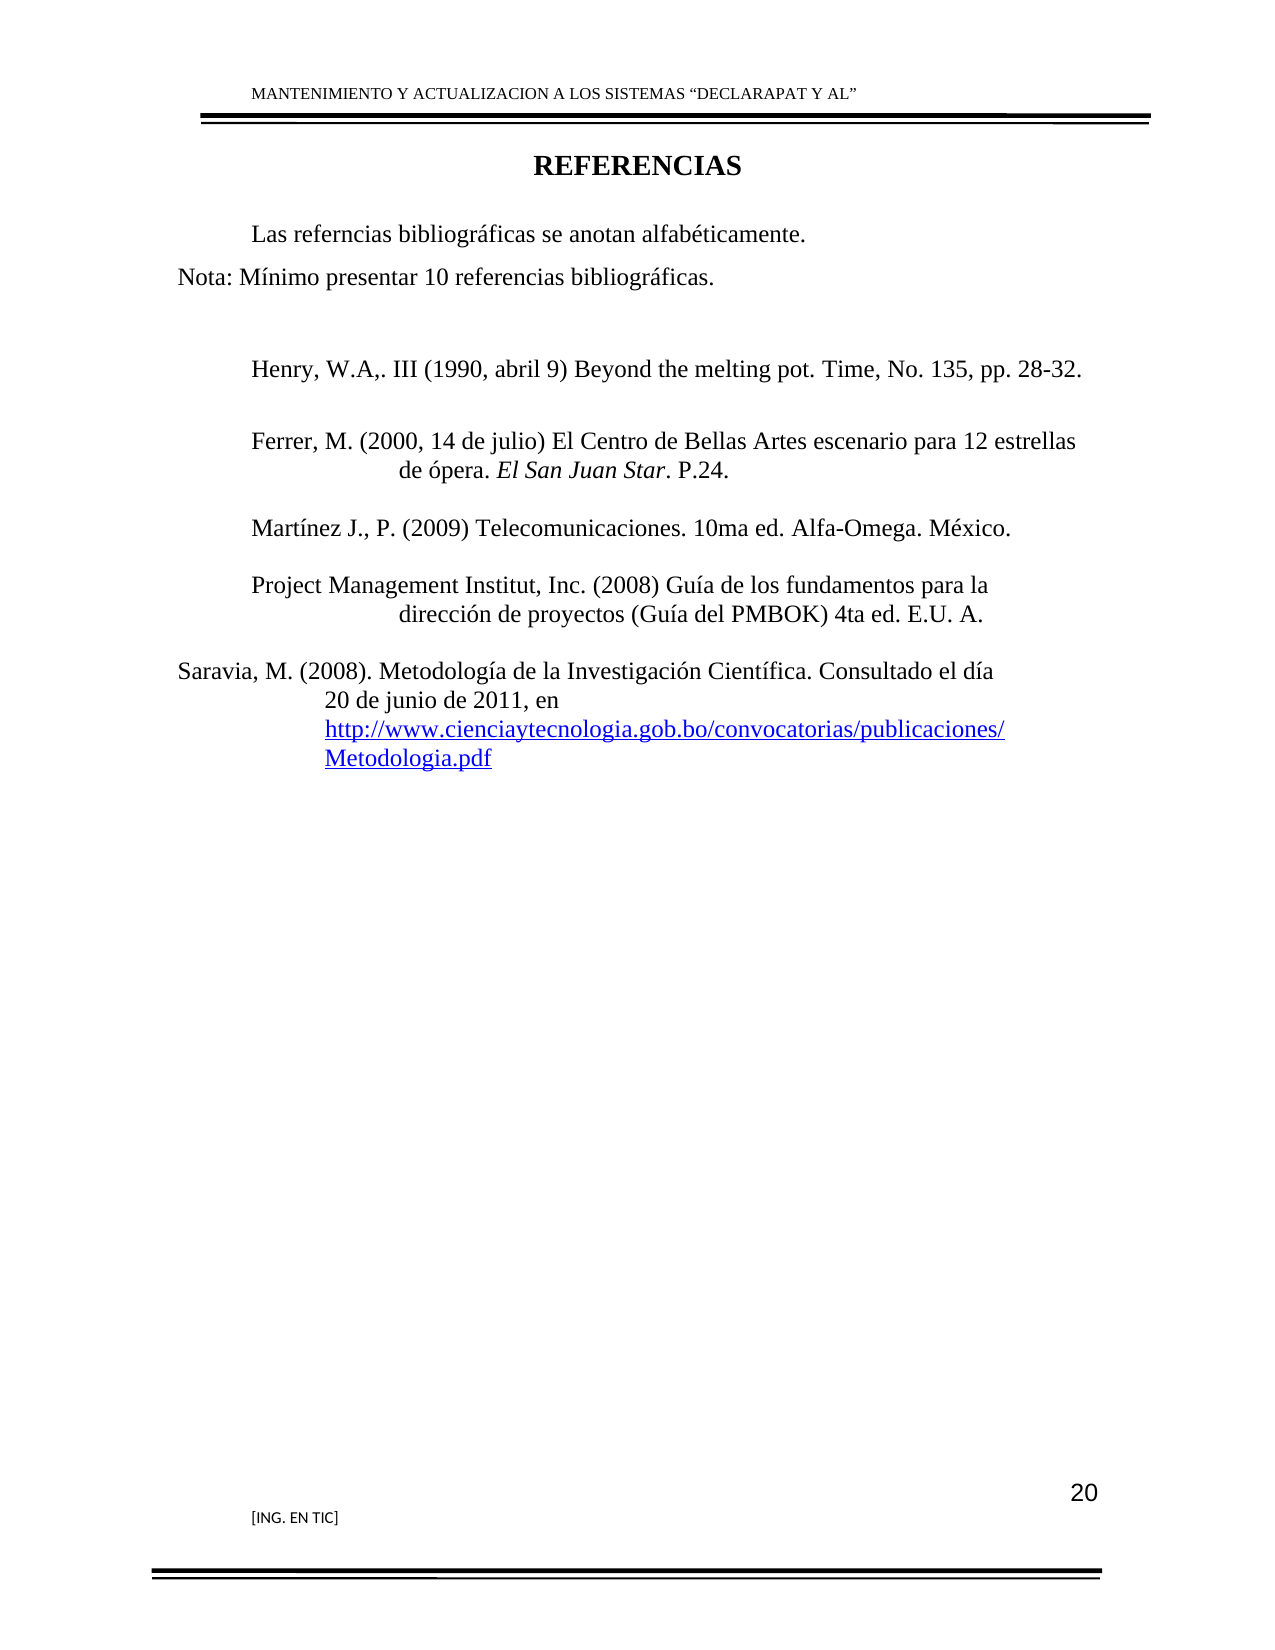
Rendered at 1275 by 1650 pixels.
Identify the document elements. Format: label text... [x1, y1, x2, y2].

text dirección de proyectos (Guía del PMBOK) 4ta ed. E.U. A. [177, 599, 1098, 628]
subtitle REFERENCIAS [177, 148, 1098, 181]
text Project Management Institut, Inc. (2008) Guía de los fundamentos para la [177, 570, 1098, 599]
text Henry, W.A,. III (1990, abril 9) Beyond the melting pot. Time, No. 135, pp. 28-32. [177, 354, 1098, 383]
text Las referncias bibliográficas se anotan alfabéticamente. Nota: Mínimo presentar 10 referencias bibliográficas. [177, 219, 1098, 291]
text http://www.cienciaytecnologia.gob.bo/convocatorias/publicaciones/Metodologia.pdf [324, 714, 1098, 771]
text Ferrer, M. (2000, 14 de julio) El Centro de Bellas Artes escenario para 12 estrellas [177, 426, 1098, 455]
text de ópera. El San Juan Star. P.24. [177, 455, 1098, 484]
text 20 de junio de 2011, en [177, 685, 1098, 714]
text Martínez J., P. (2009) Telecomunicaciones. 10ma ed. Alfa-Omega. México. [177, 513, 1098, 541]
text Saravia, M. (2008). Metodología de la Investigación Científica. Consultado el día [177, 656, 1098, 685]
